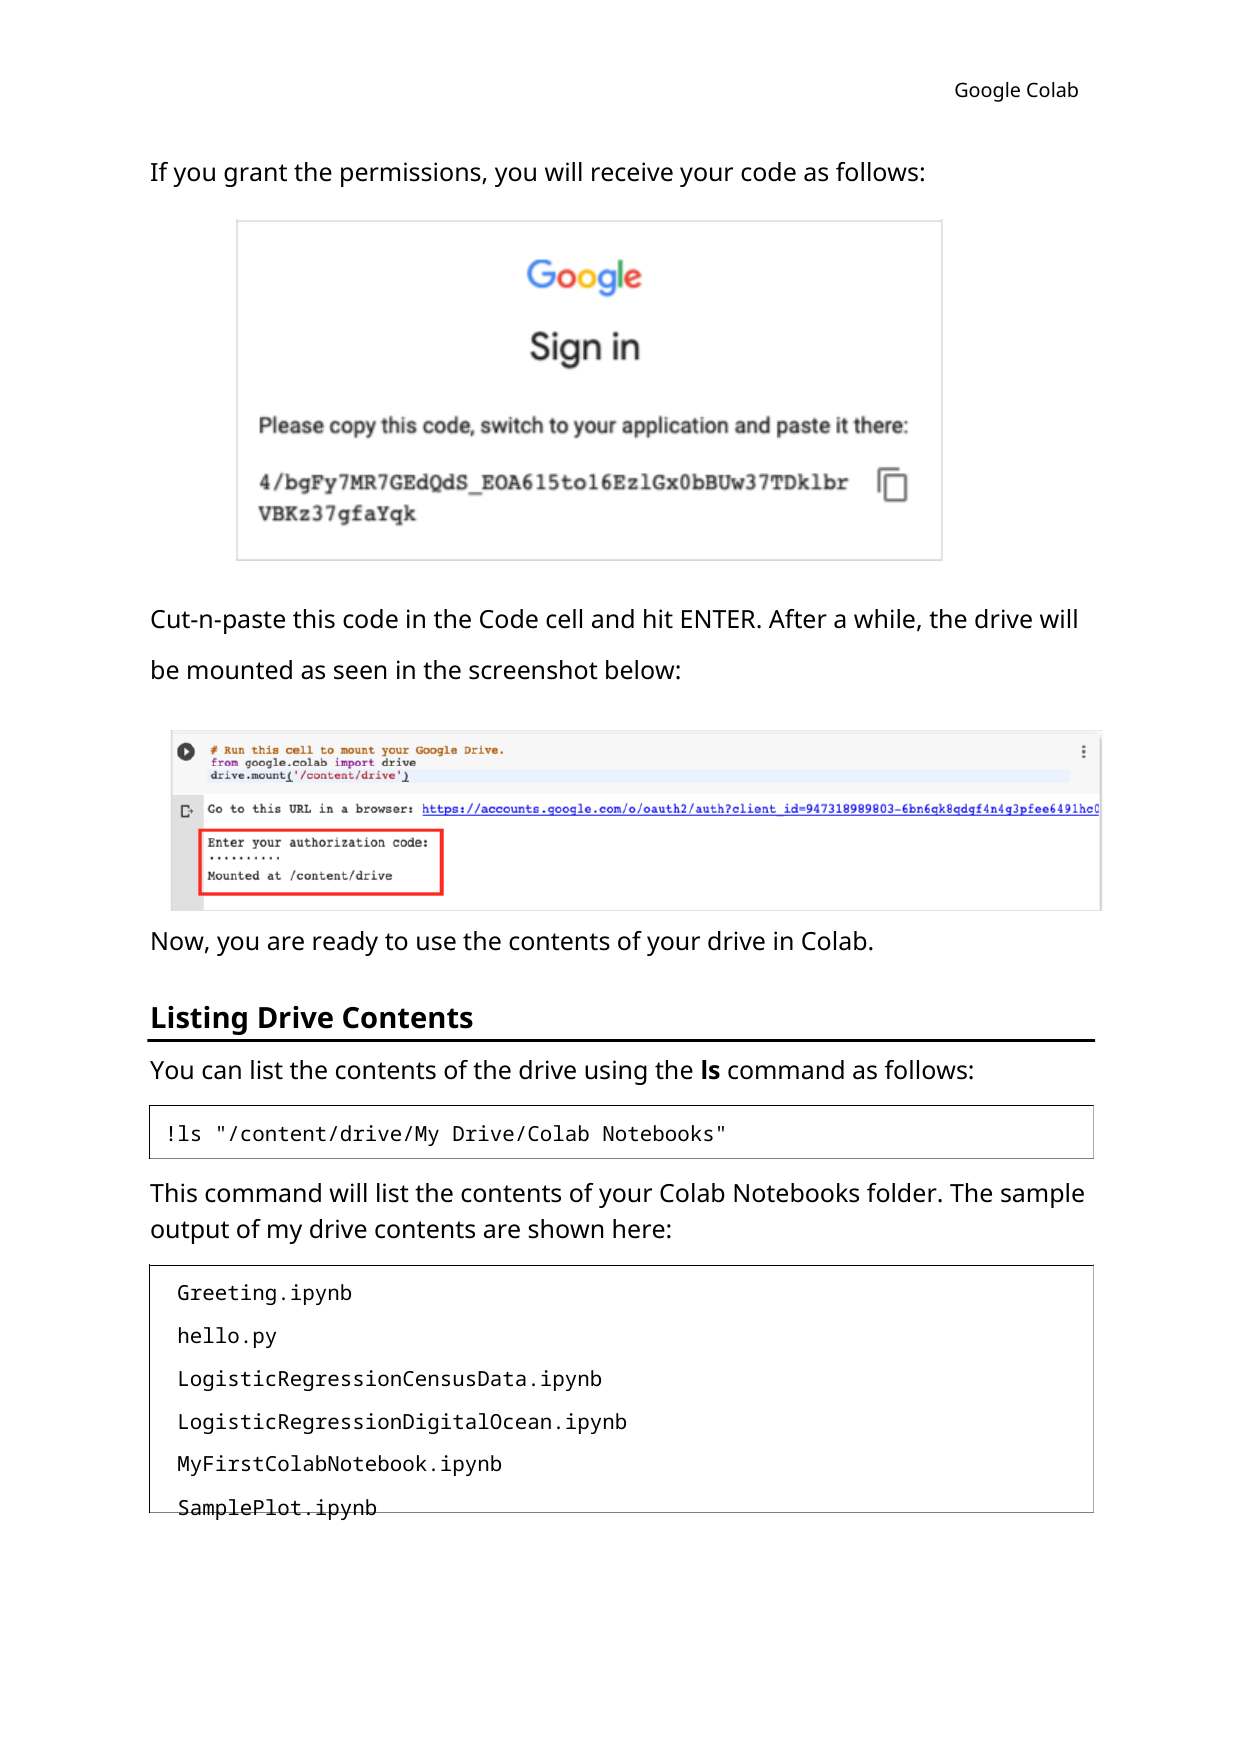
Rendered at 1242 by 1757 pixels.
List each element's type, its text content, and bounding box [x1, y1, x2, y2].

text If you grant the permissions, you will receive your code as follows: [150, 154, 1092, 188]
text !ls "/content/drive/My Drive/Colab Notebooks" [164, 1119, 1092, 1147]
text Listing Drive Contents [150, 997, 1092, 1037]
picture [148, 1105, 1094, 1159]
text Cut-n-paste this code in the Code cell and hit ENTER. After a while, the drive will be mounted as seen in the screenshot below: [150, 602, 1092, 687]
text MyFirstColabNotebook.ipynb [177, 1449, 1092, 1478]
picture [170, 730, 1103, 911]
text You can list the contents of the drive using the ls command as follows: [150, 1052, 1092, 1086]
picture [148, 1264, 1094, 1513]
text Google Colab [954, 76, 1092, 103]
text Now, you are ready to use the contents of your drive in Colab. [150, 923, 1092, 957]
text LogisticRegressionCensusData.ipynb [177, 1364, 1092, 1392]
text Greeting.ipynb [177, 1278, 1092, 1307]
picture [235, 219, 943, 561]
text hello.py [177, 1321, 1092, 1349]
text LogisticRegressionDigitalOcean.ipynb [177, 1407, 1092, 1435]
text This command will list the contents of your Colab Notebooks folder. The sample output of my drive contents are shown here: [150, 1176, 1092, 1245]
text SamplePlot.ipynb [177, 1493, 1092, 1521]
